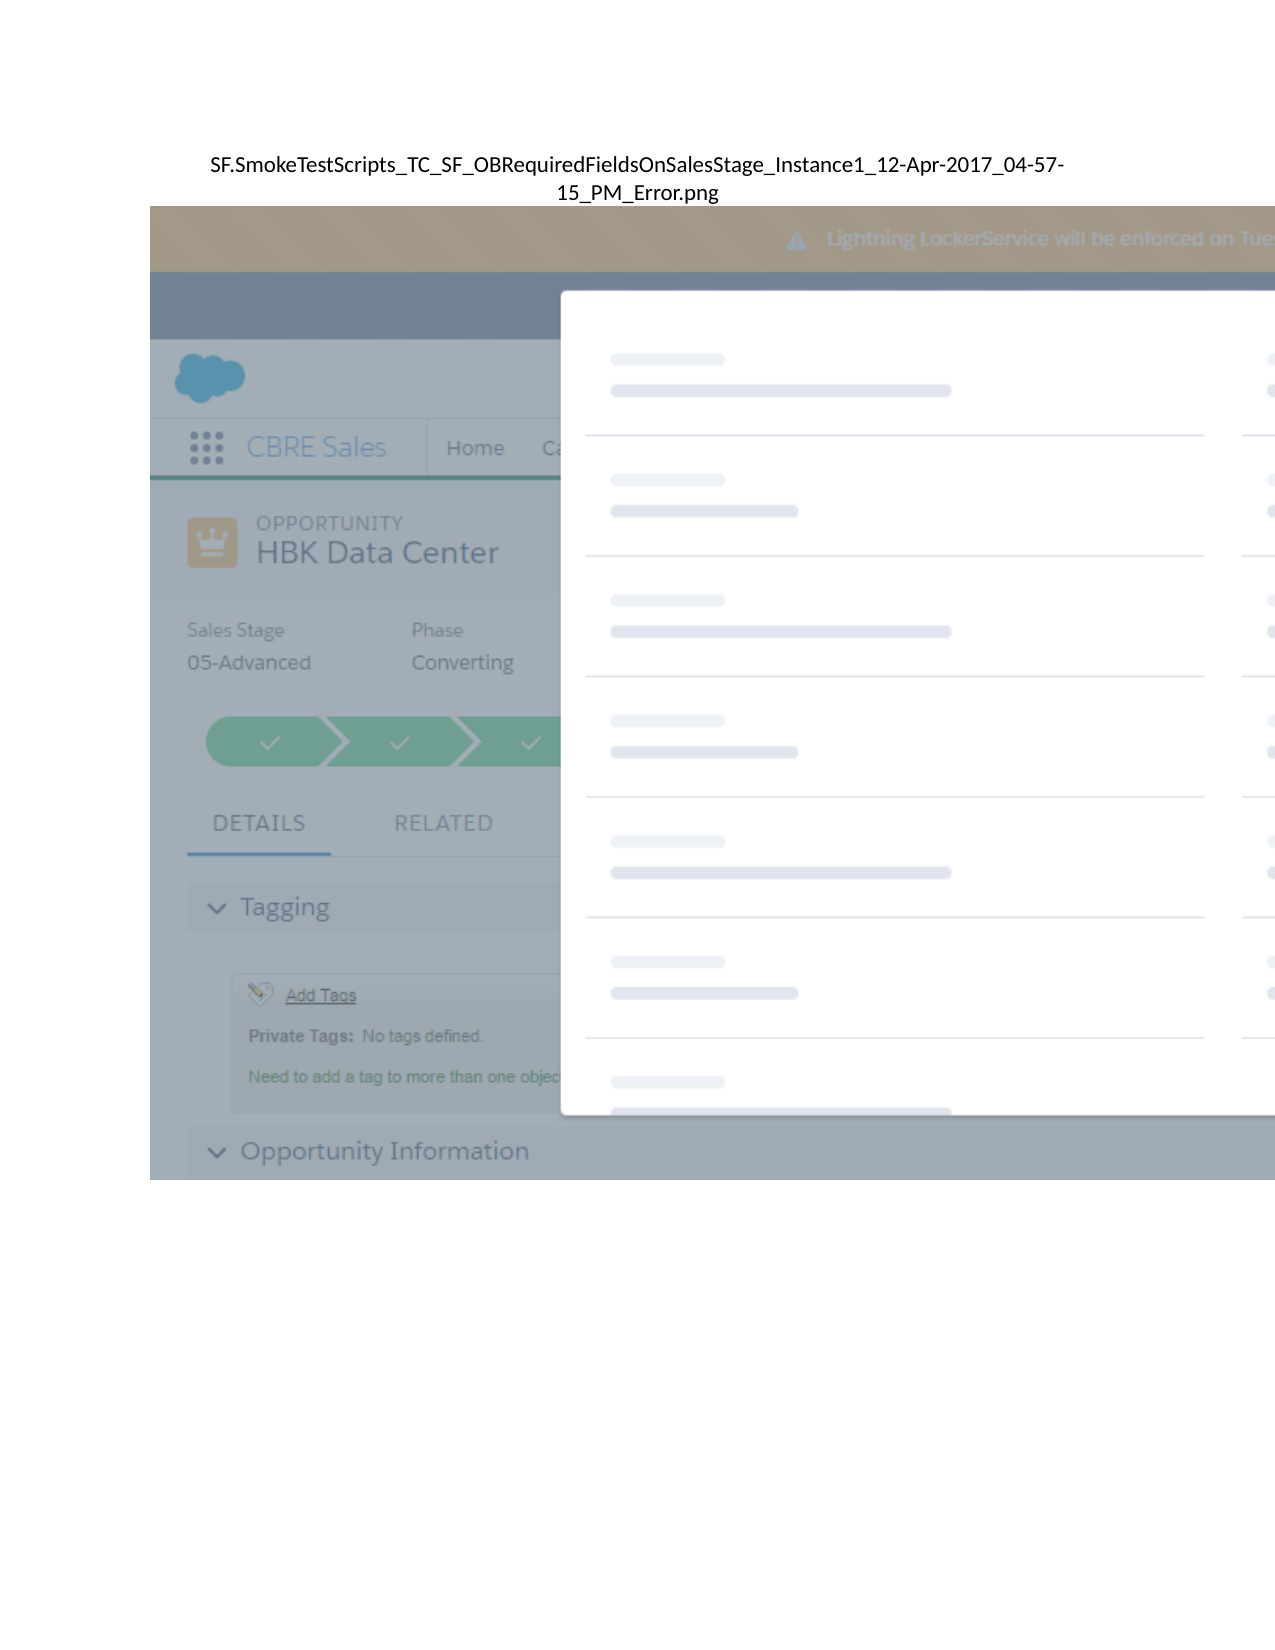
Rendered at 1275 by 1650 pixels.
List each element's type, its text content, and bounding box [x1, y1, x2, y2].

picture [150, 218, 1275, 1192]
text SF.SmokeTestScripts_TC_SF_OBRequiredFieldsOnSalesStage_Instance1_12-Apr-2017_04-57-15_PM_Error.png [150, 150, 1125, 218]
